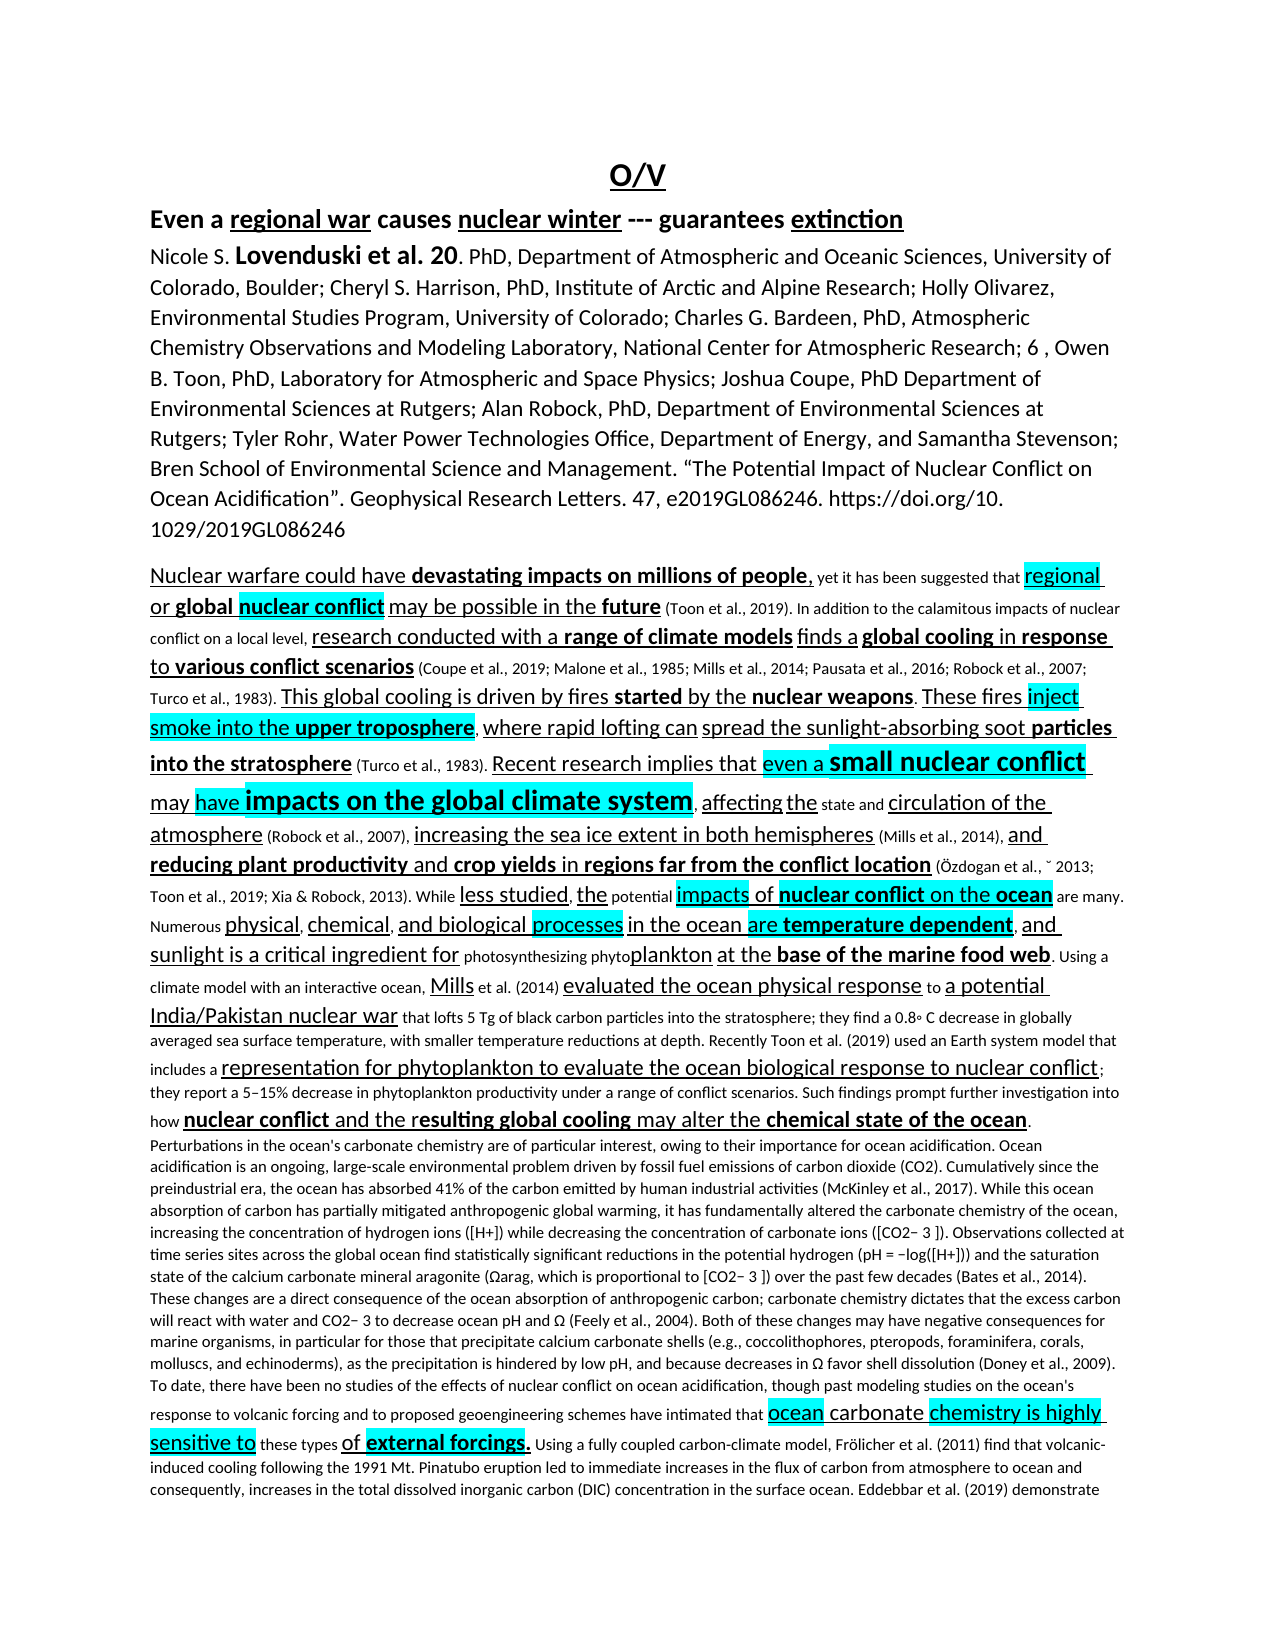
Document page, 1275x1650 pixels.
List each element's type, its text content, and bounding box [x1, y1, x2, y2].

subtitle Even a regional war causes nuclear winter --- guarantees extinction [150, 202, 1125, 235]
subtitle O/V [150, 154, 1125, 195]
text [150, 562, 1125, 1500]
text Nicole S. Lovenduski et al. 20. PhD, Department of Atmospheric and Oceanic Sciences, University of Colorado, Boulder; Cheryl S. Harrison, PhD, Institute of Arctic and Alpine Research; Holly Olivarez, Environmental Studies Program, University of Colorado; Charles G. Bardeen, PhD, Atmospheric Chemistry Observations and Modeling Laboratory, National Center for Atmospheric Research; 6 , Owen B. Toon, PhD, Laboratory for Atmospheric and Space Physics; Joshua Coupe, PhD Department of Environmental Sciences at Rutgers; Alan Robock, PhD, Department of Environmental Sciences at Rutgers; Tyler Rohr, Water Power Technologies Office, Department of Energy, and Samantha Stevenson; Bren School of Environmental Science and Management. “The Potential Impact of Nuclear Conflict on Ocean Acidification”. Geophysical Research Letters. 47, e2019GL086246. https://doi.org/10. 1029/2019GL086246 [150, 238, 1125, 543]
